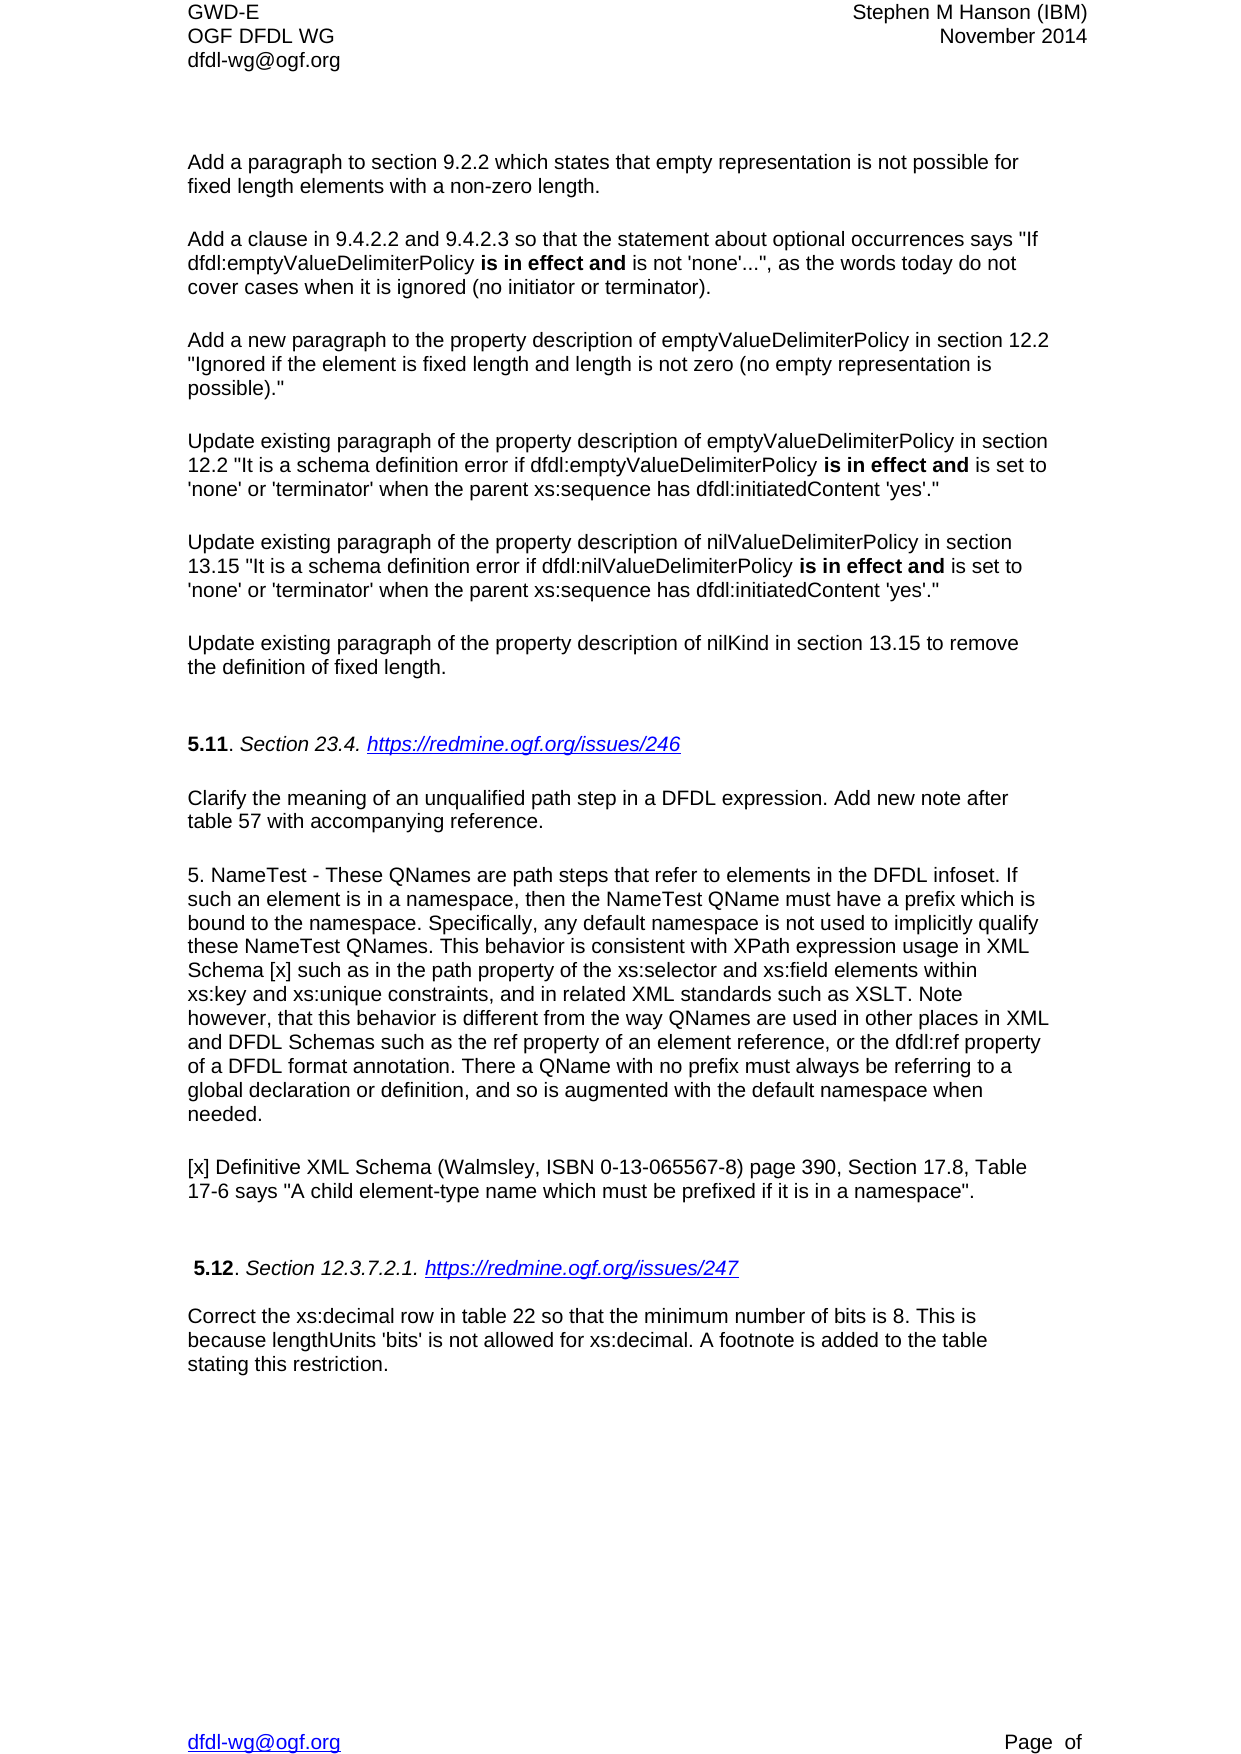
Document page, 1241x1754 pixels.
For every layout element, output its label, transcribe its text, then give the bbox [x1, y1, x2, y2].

text [x] Definitive XML Schema (Walmsley, ISBN 0-13-065567-8) page 390, Section 17.8, Table 17-6 says "A child element-type name which must be prefixed if it is in a namespace". [187, 1155, 1053, 1203]
text Update existing paragraph of the property description of nilKind in section 13.15 to remove the definition of fixed length. [187, 631, 1053, 679]
text Correct the xs:decimal row in table 22 so that the minimum number of bits is 8. This is because lengthUnits 'bits' is not allowed for xs:decimal. A footnote is added to the table stating this restriction. [187, 1304, 1053, 1376]
text Update existing paragraph of the property description of nilValueDelimiterPolicy in section 13.15 "It is a schema definition error if dfdl:nilValueDelimiterPolicy is in effect and is set to 'none' or 'terminator' when the parent xs:sequence has dfdl:initiatedContent 'yes'." [187, 530, 1053, 602]
text Clarify the meaning of an unqualified path step in a DFDL expression. Add new note after table 57 with accompanying reference. [187, 785, 1053, 833]
text 5.11. Section 23.4. https://redmine.ogf.org/issues/246 [187, 732, 1053, 756]
text Update existing paragraph of the property description of emptyValueDelimiterPolicy in section 12.2 "It is a schema definition error if dfdl:emptyValueDelimiterPolicy is in effect and is set to 'none' or 'terminator' when the parent xs:sequence has dfdl:initiatedContent 'yes'." [187, 429, 1053, 501]
text Add a new paragraph to the property description of emptyValueDelimiterPolicy in section 12.2 "Ignored if the element is fixed length and length is not zero (no empty representation is possible)." [187, 328, 1053, 400]
text 5. NameTest - These QNames are path steps that refer to elements in the DFDL infoset. If such an element is in a namespace, then the NameTest QName must have a prefix which is bound to the namespace. Specifically, any default namespace is not used to implicitly qualify these NameTest QNames. This behavior is consistent with XPath expression usage in XML Schema [x] such as in the path property of the xs:selector and xs:field elements within xs:key and xs:unique constraints, and in related XML standards such as XSLT. Note however, that this behavior is different from the way QNames are used in other places in XML and DFDL Schemas such as the ref property of an element reference, or the dfdl:ref property of a DFDL format annotation. There a QName with no prefix must always be referring to a global declaration or definition, and so is augmented with the default namespace when needed. [187, 862, 1053, 1126]
text Add a paragraph to section 9.2.2 which states that empty representation is not possible for fixed length elements with a non-zero length. [187, 150, 1053, 198]
text 5.12. Section 12.3.7.2.1. https://redmine.ogf.org/issues/247 [187, 1256, 1053, 1280]
text Add a clause in 9.4.2.2 and 9.4.2.3 so that the statement about optional occurrences says "If dfdl:emptyValueDelimiterPolicy is in effect and is not 'none'...", as the words today do not cover cases when it is ignored (no initiator or terminator). [187, 227, 1053, 299]
